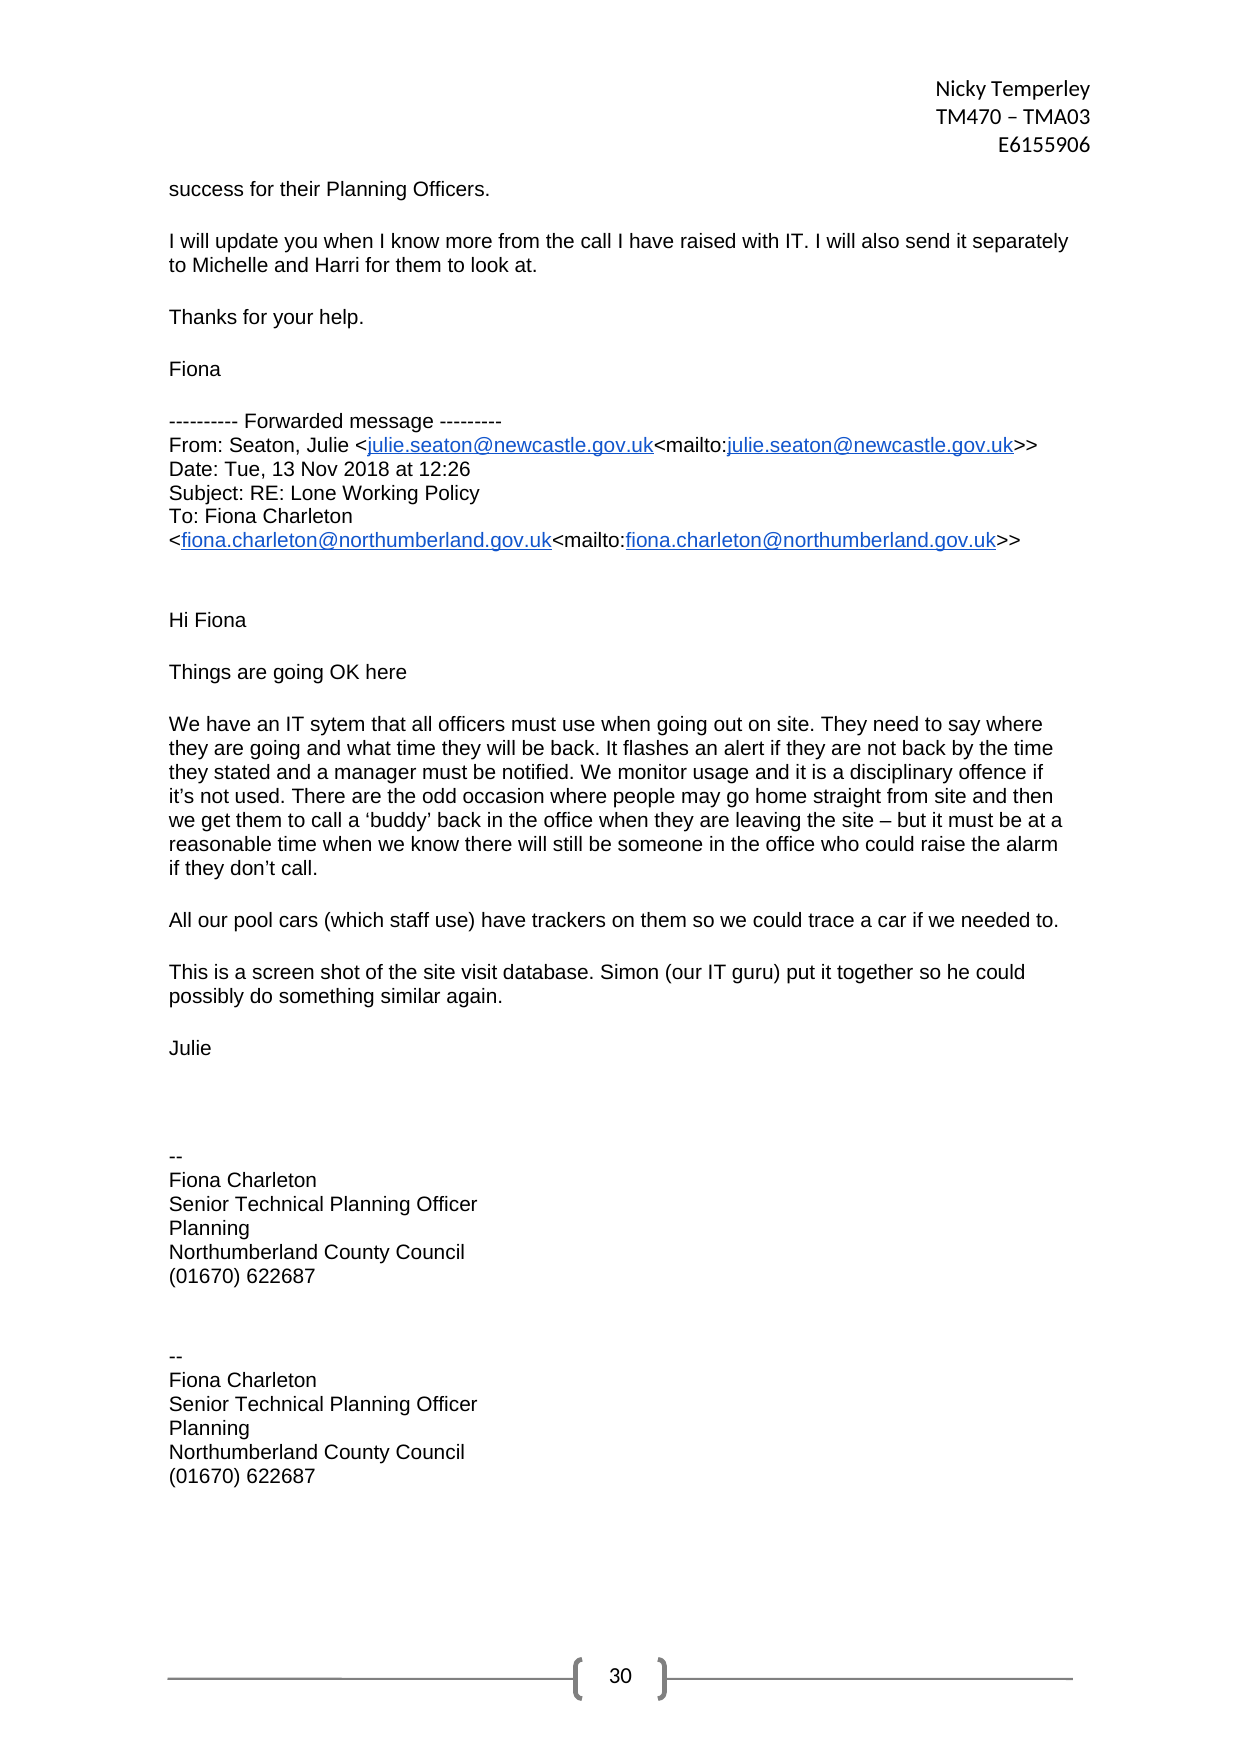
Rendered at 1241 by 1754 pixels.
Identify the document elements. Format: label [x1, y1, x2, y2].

table_cell [150, 158, 1090, 1530]
